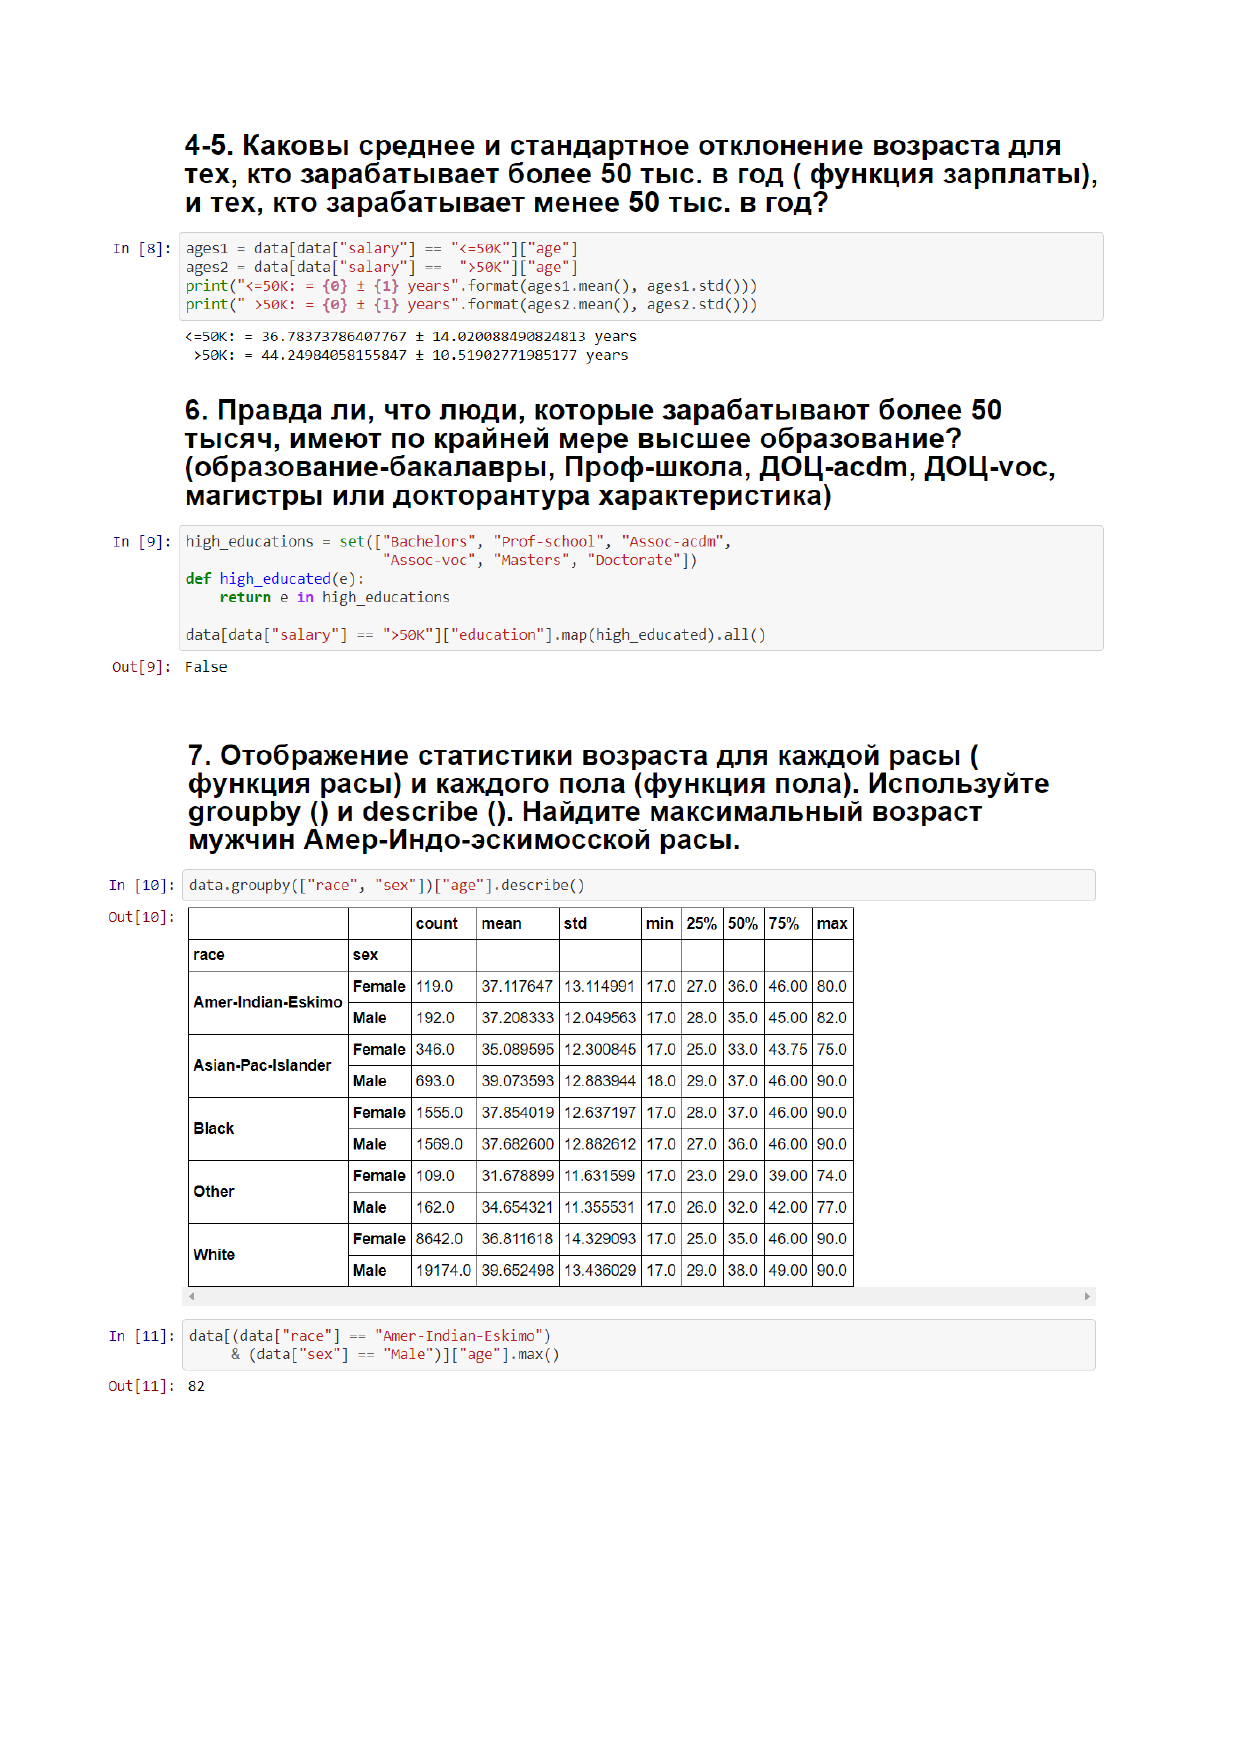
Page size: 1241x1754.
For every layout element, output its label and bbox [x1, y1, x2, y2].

picture [88, 118, 1122, 691]
picture [88, 719, 1122, 1405]
